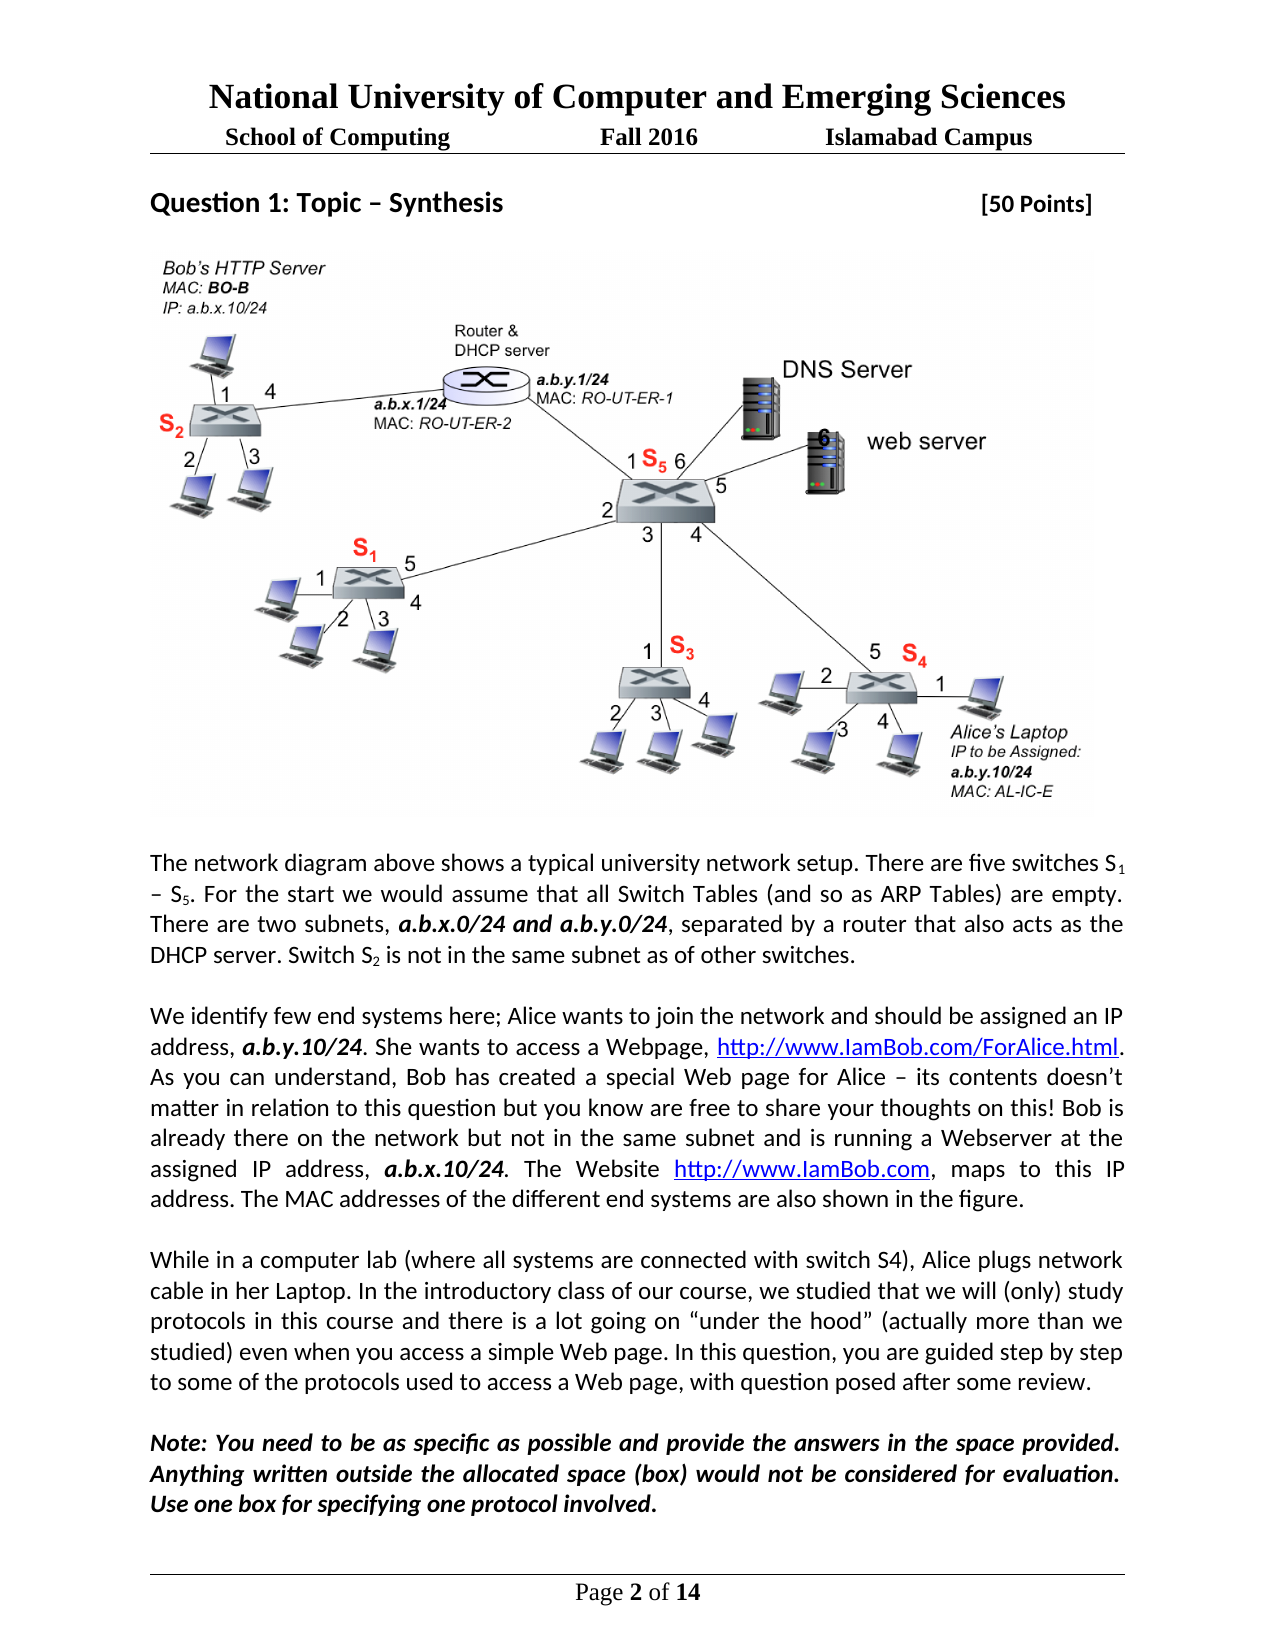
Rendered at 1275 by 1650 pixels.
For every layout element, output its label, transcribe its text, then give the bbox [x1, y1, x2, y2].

list While in a computer lab (where all systems are connected with switch S4), Alice plugs network cable in her Laptop. In the introductory class of our course, we studied that we will (only) study protocols in this course and there is a lot going on “under the hood” (actually more than we studied) even when you access a simple Web page. In this question, you are guided step by step to some of the protocols used to access a Web page, with question posed after some review. [150, 1244, 1125, 1397]
picture [150, 250, 1094, 817]
text Question 1: Topic – Synthesis [50 Points] [150, 184, 1125, 220]
list The network diagram above shows a typical university network setup. There are five switches S1 – S5. For the start we would assume that all Switch Tables (and so as ARP Tables) are empty. There are two subnets, a.b.x.0/24 and a.b.y.0/24, separated by a router that also acts as the DHCP server. Switch S2 is not in the same subnet as of other switches. [150, 848, 1125, 970]
list We identify few end systems here; Alice wants to join the network and should be assigned an IP address, a.b.y.10/24. She wants to access a Webpage, http://www.IamBob.com/ForAlice.html. As you can understand, Bob has created a special Web page for Alice – its contents doesn’t matter in relation to this question but you know are free to share your thoughts on this! Bob is already there on the network but not in the same subnet and is running a Webserver at the assigned IP address, a.b.x.10/24. The Website http://www.IamBob.com, maps to this IP address. The MAC addresses of the different end systems are also shown in the figure. [150, 1000, 1125, 1214]
text Note: You need to be as specific as possible and provide the answers in the space provided. Anything written outside the allocated space (box) would not be considered for evaluation. Use one box for specifying one protocol involved. [150, 1427, 1125, 1519]
